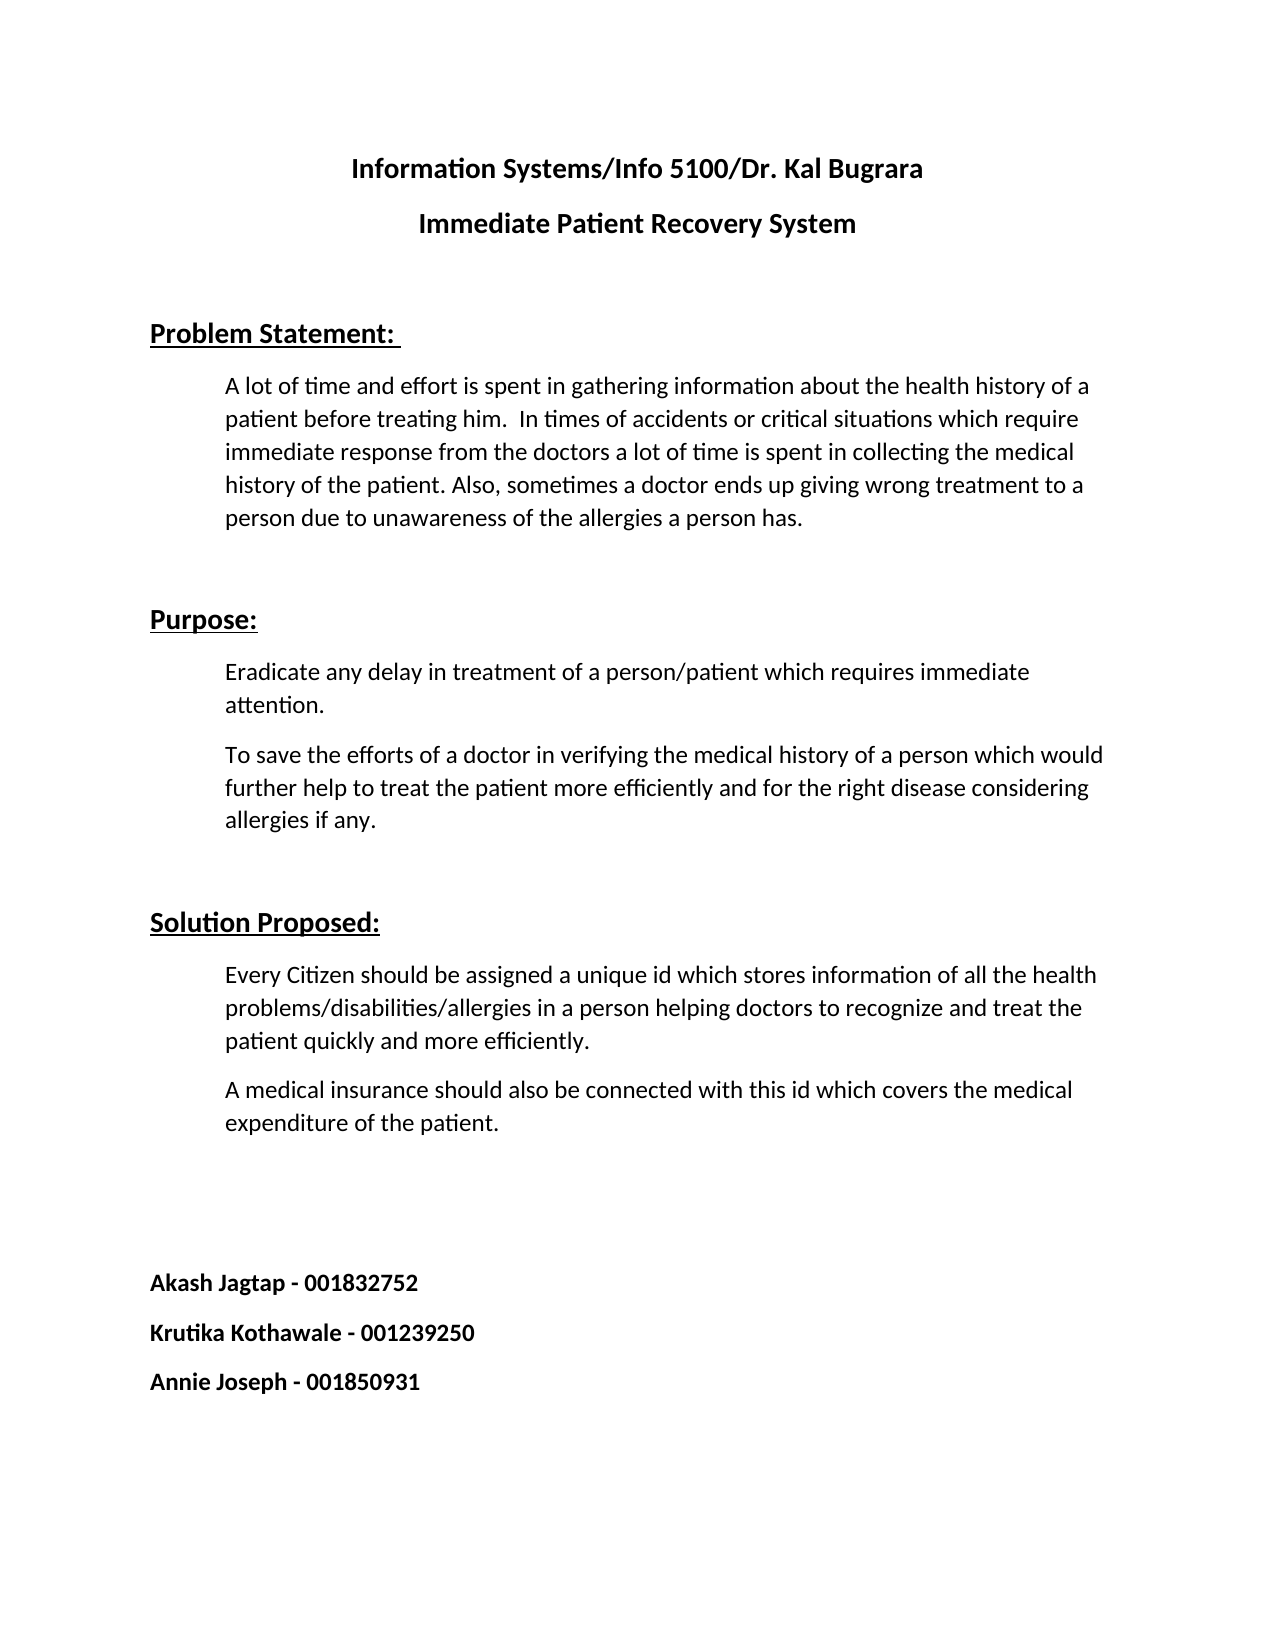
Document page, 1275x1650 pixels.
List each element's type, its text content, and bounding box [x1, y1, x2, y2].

text Problem Statement: [150, 315, 1125, 351]
text Krutika Kothawale - 001239250 [150, 1317, 1125, 1347]
text A medical insurance should also be connected with this id which covers the medical expenditure of the patient. [225, 1074, 1125, 1138]
text Every Citizen should be assigned a unique id which stores information of all the health problems/disabilities/allergies in a person helping doctors to recognize and treat the patient quickly and more efficiently. [225, 959, 1125, 1055]
text A lot of time and effort is spent in gathering information about the health history of a patient before treating him. In times of accidents or critical situations which require immediate response from the doctors a lot of time is spent in collecting the medical history of the patient. Also, sometimes a doctor ends up giving wrong treatment to a person due to unawareness of the allergies a person has. [225, 370, 1125, 533]
text Solution Proposed: [150, 904, 1125, 939]
text Purpose: [150, 601, 1125, 637]
text Annie Joseph - 001850931 [150, 1366, 1125, 1397]
text Eradicate any delay in treatment of a person/patient which requires immediate attention. [225, 656, 1125, 720]
text Akash Jagtap - 001832752 [150, 1267, 1125, 1298]
text Immediate Patient Recovery System [150, 205, 1125, 241]
text Information Systems/Info 5100/Dr. Kal Bugrara [150, 150, 1125, 186]
text To save the efforts of a doctor in verifying the medical history of a person which would further help to treat the patient more efficiently and for the right disease considering allergies if any. [225, 739, 1125, 835]
